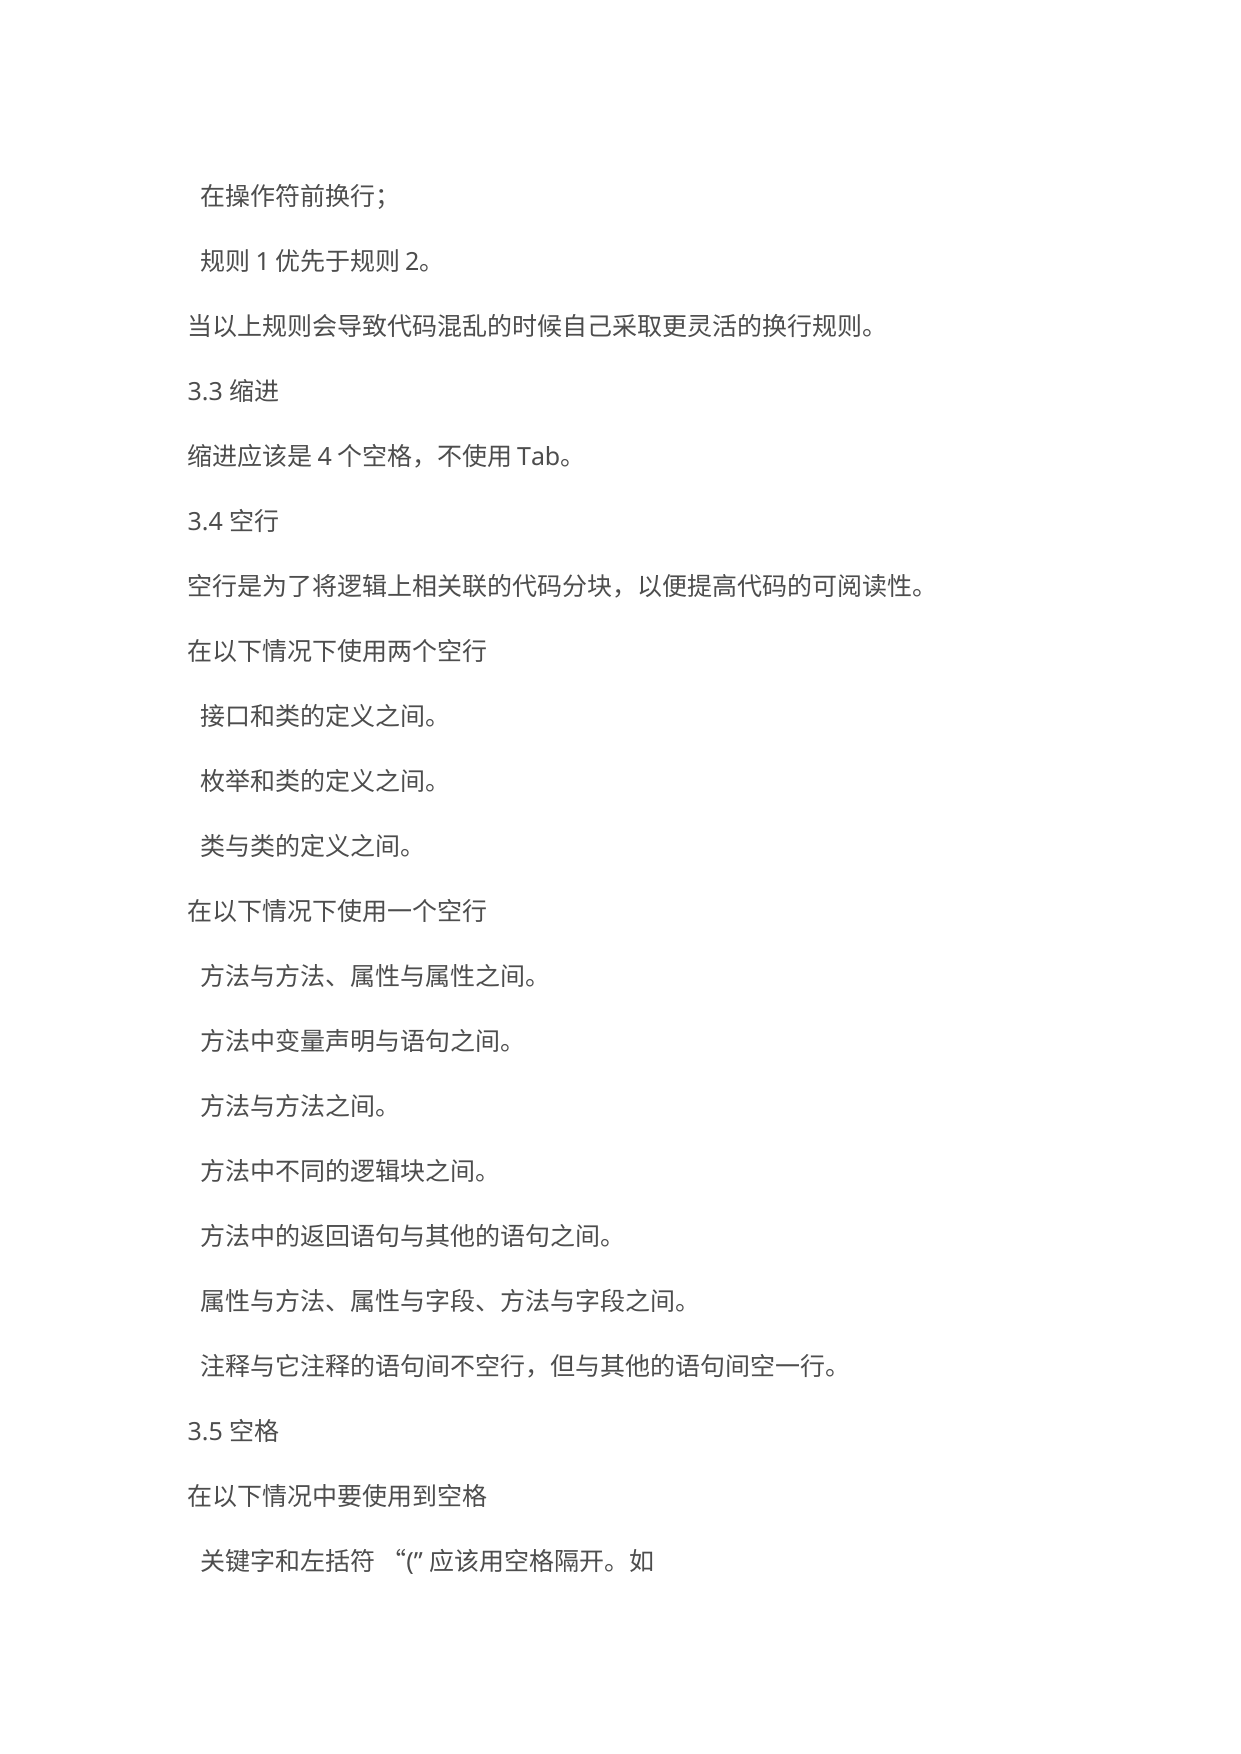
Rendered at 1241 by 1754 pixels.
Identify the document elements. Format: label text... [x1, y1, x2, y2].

text 3.4 空行 空行是为了将逻辑上相关联的代码分块，以便提高代码的可阅读性。 在以下情况下使用两个空行 接口和类的定义之间。 枚举和类的定义之间。 类与类的定义之间。 在以下情况下使用一个空行 方法与方法、属性与属性之间。 方法中变量声明与语句之间。 方法与方法之间。 方法中不同的逻辑块之间。 方法中的返回语句与其他的语句之间。 属性与方法、属性与字段、方法与字段之间。 注释与它注释的语句间不空行，但与其他的语句间空一行。 [187, 487, 1053, 1397]
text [187, 1397, 1053, 1592]
text 3.3 缩进 缩进应该是4个空格，不使用Tab。 [187, 357, 1053, 487]
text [187, 162, 1053, 357]
